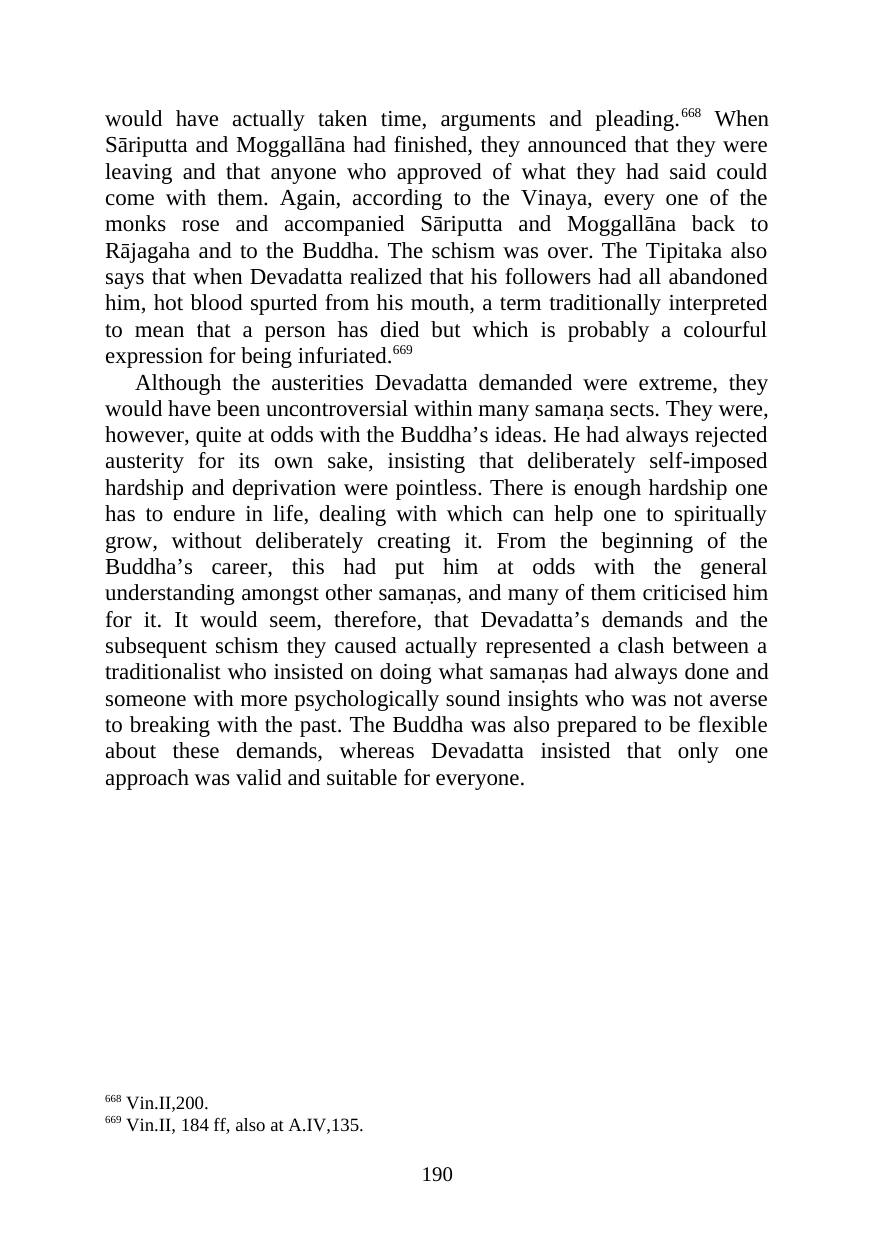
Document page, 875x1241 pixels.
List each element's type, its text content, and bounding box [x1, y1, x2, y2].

text Although the austerities Devadatta demanded were extreme, they would have been uncontroversial within many samaṇa sects. They were, however, quite at odds with the Buddha’s ideas. He had always rejected austerity for its own sake, insisting that deliberately self-imposed hardship and deprivation were pointless. There is enough hardship one has to endure in life, dealing with which can help one to spiritually grow, without deliberately creating it. From the beginning of the Buddha’s career, this had put him at odds with the general understanding amongst other samaṇas, and many of them criticised him for it. It would seem, therefore, that Devadatta’s demands and the subsequent schism they caused actually represented a clash between a traditionalist who insisted on doing what samaṇas had always done and someone with more psychologically sound insights who was not averse to breaking with the past. The Buddha was also prepared to be flexible about these demands, whereas Devadatta insisted that only one approach was valid and suitable for everyone. [105, 368, 769, 790]
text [105, 105, 769, 368]
